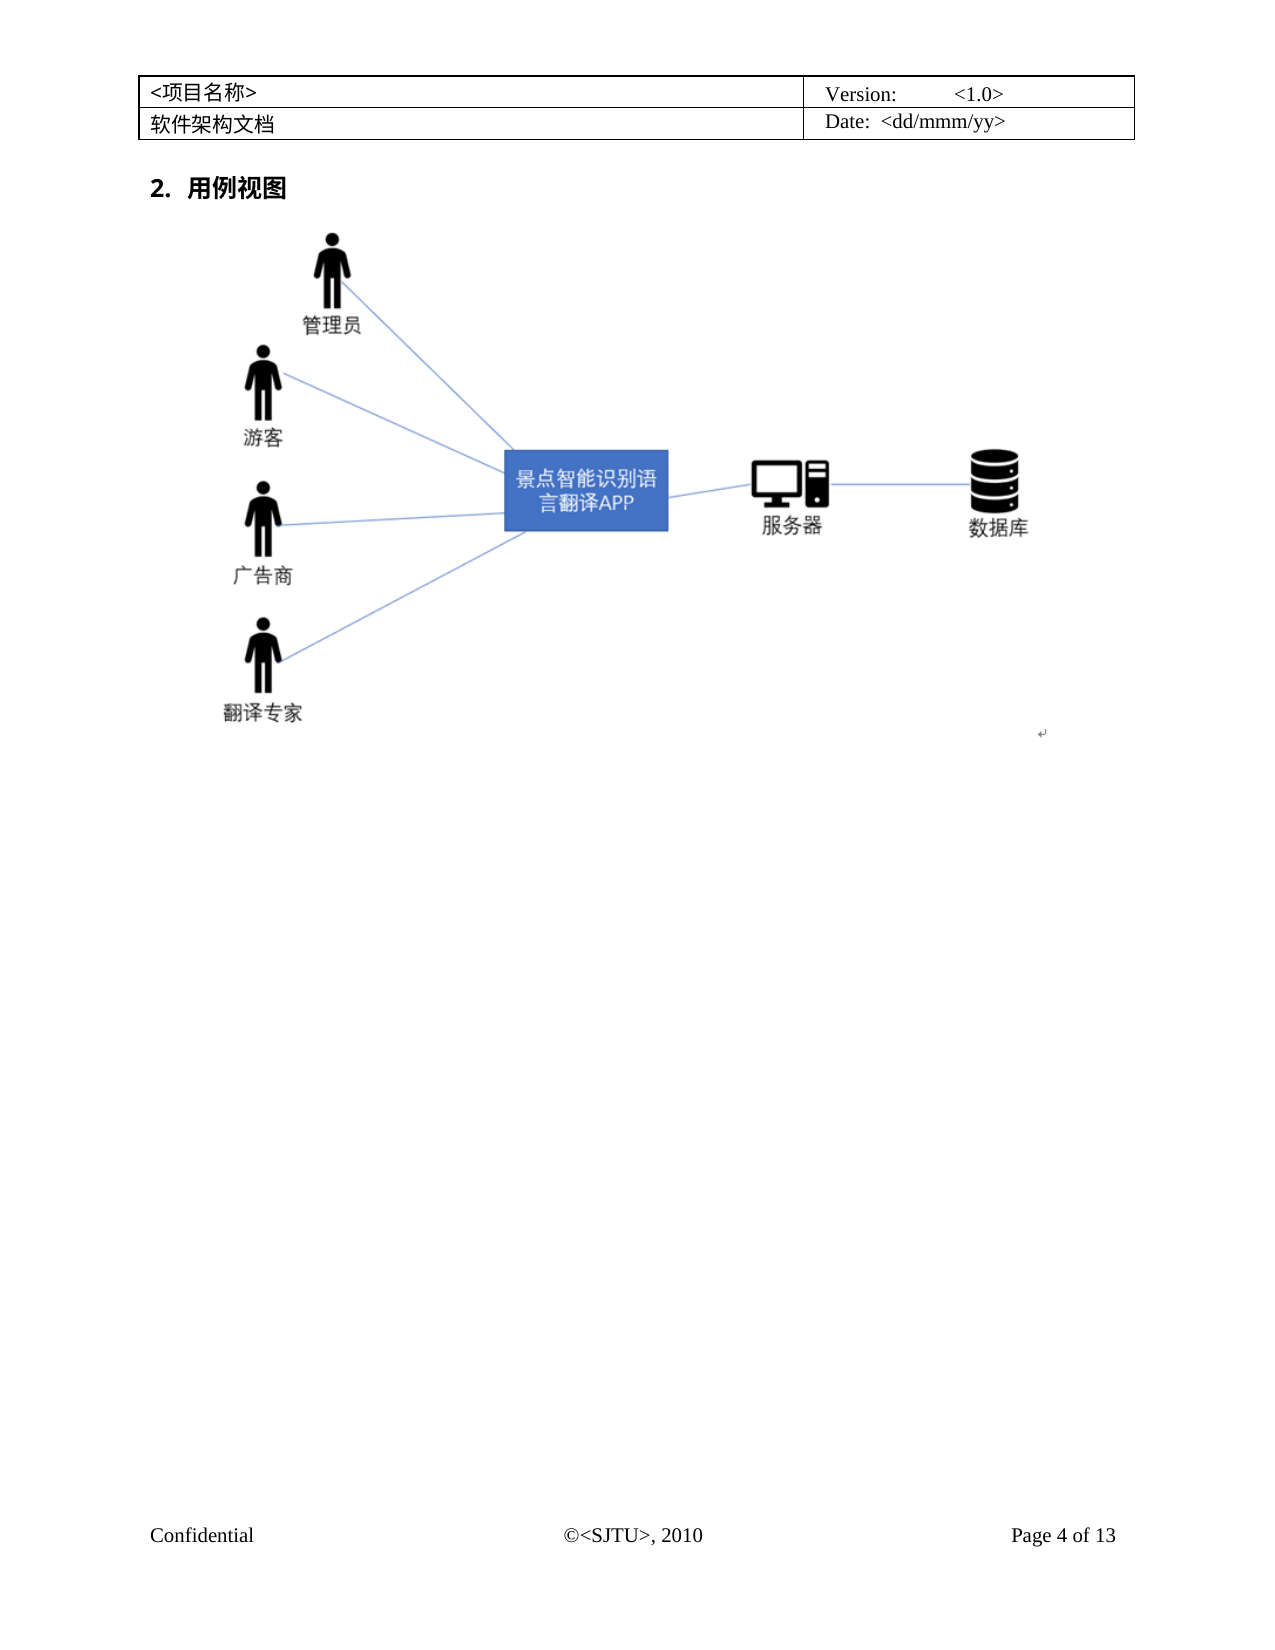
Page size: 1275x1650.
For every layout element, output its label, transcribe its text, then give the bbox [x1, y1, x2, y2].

picture [150, 211, 1125, 755]
subtitle 用例视图 [150, 169, 1125, 205]
